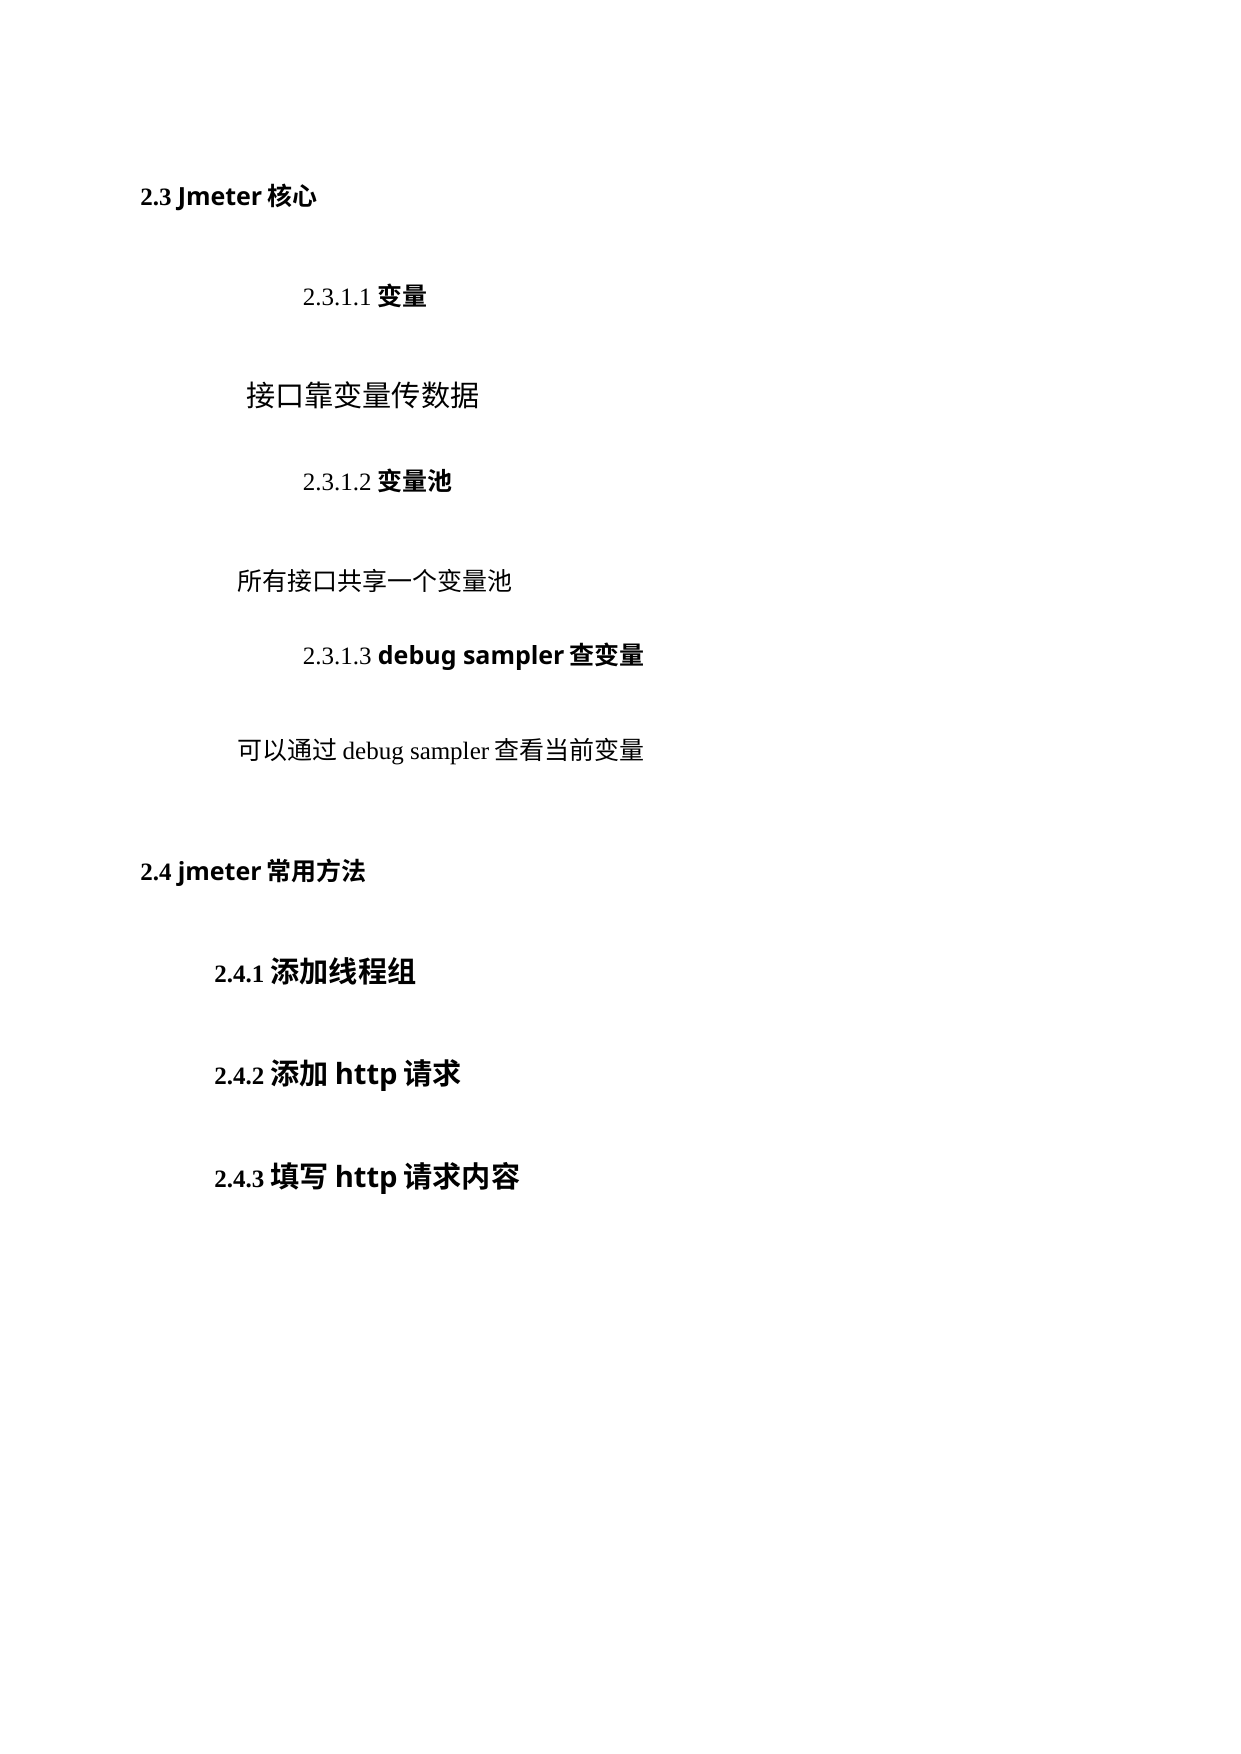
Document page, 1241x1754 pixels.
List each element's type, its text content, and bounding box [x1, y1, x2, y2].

text 可以通过debug sampler查看当前变量 [187, 716, 1053, 781]
text 所有接口共享一个变量池 [187, 547, 1053, 612]
subtitle Jmeter核心 [140, 162, 1053, 227]
subtitle 变量池 [303, 447, 1053, 512]
text 接口靠变量传数据 [187, 361, 1053, 426]
subtitle 添加线程组 [214, 937, 1053, 1002]
subtitle 变量 [303, 262, 1053, 327]
subtitle debug sampler查变量 [303, 621, 1053, 686]
subtitle jmeter常用方法 [140, 837, 1053, 902]
subtitle 填写http请求内容 [214, 1142, 1053, 1207]
subtitle 添加http请求 [214, 1039, 1053, 1104]
